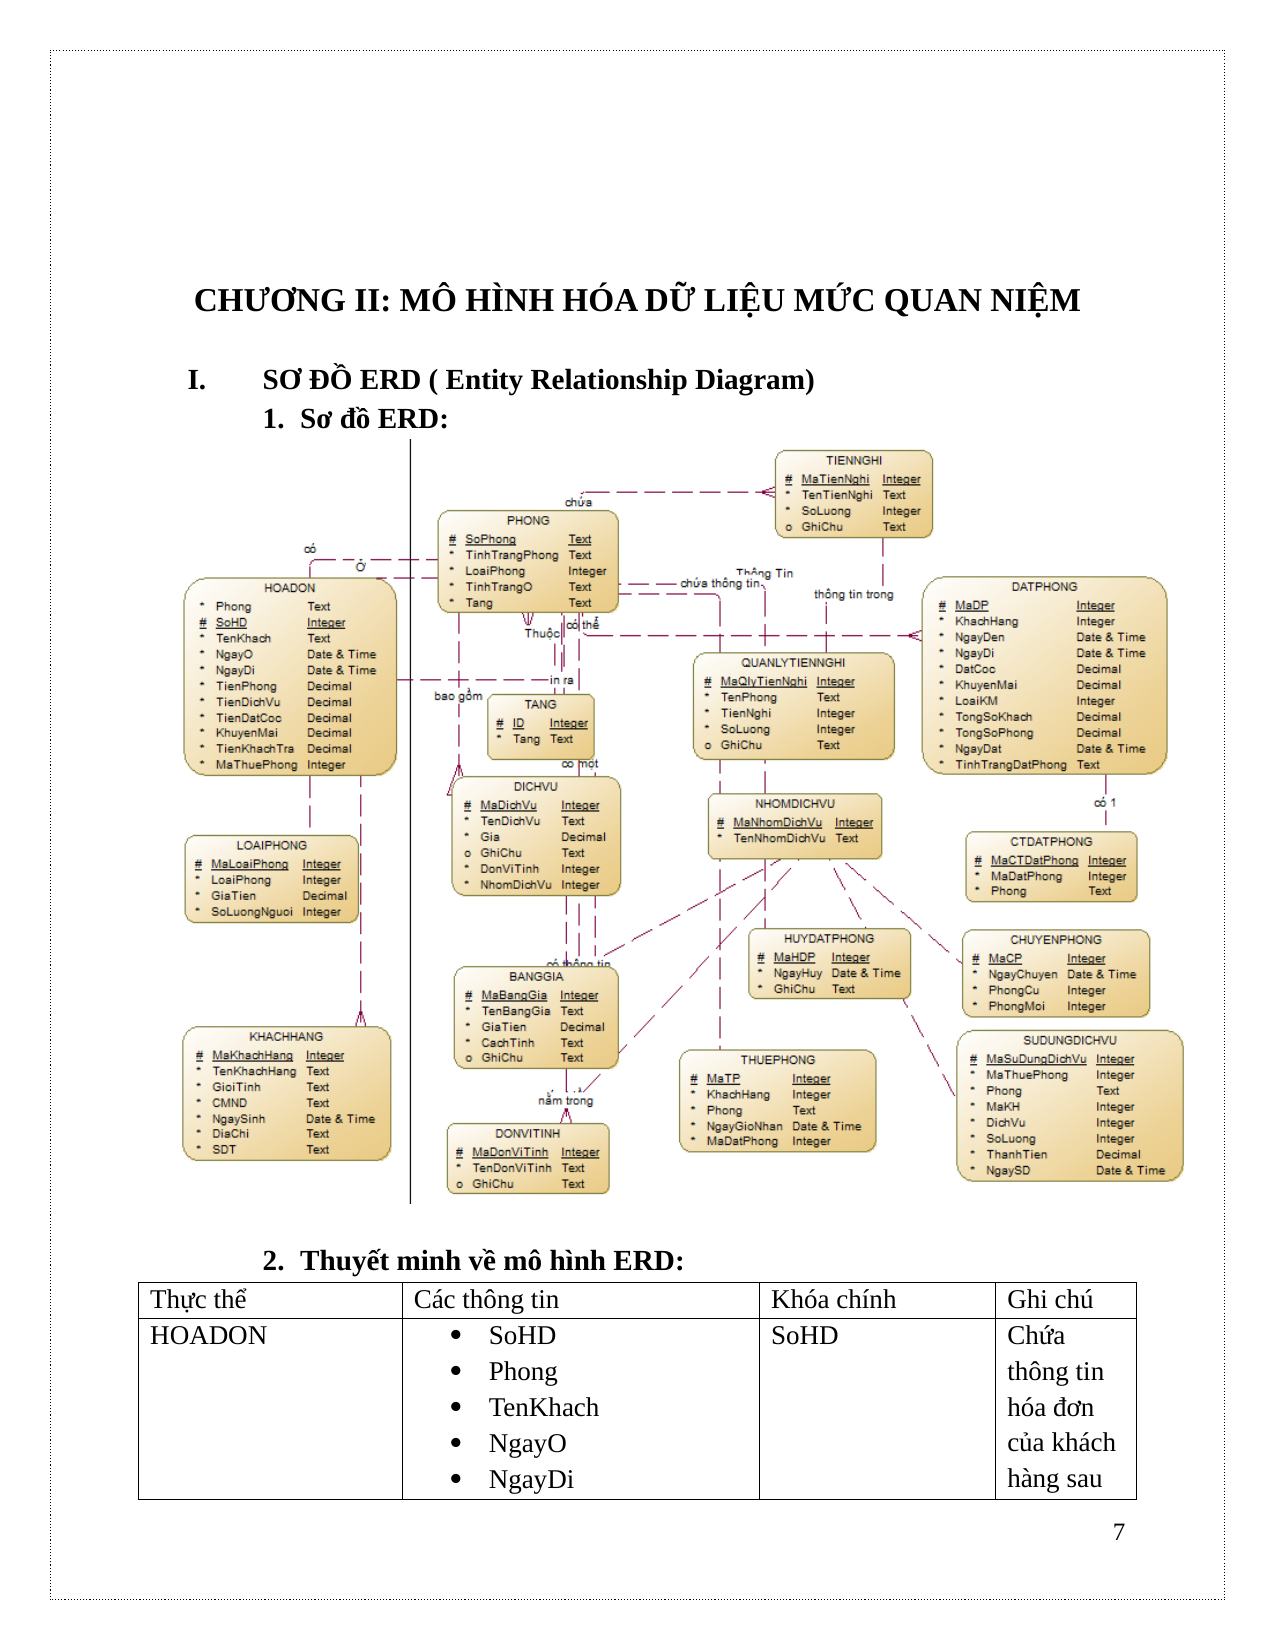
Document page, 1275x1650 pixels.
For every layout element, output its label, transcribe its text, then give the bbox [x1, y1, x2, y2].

picture [150, 439, 1207, 1204]
table_header Khóa chính [760, 1283, 995, 1318]
table_cell SoHD [760, 1319, 995, 1498]
table_header Ghi chú [996, 1283, 1136, 1318]
table_header Các thông tin [403, 1283, 759, 1318]
table_cell SoHD Phong TenKhach NgayO NgayDi TienPhong TienDichVu TienDatCoc KhuyenMai TienKhachTra MaThuePhong [403, 1319, 759, 1498]
table_cell HOADON [139, 1319, 402, 1498]
list Thuyết minh về mô hình ERD: [262, 1243, 1125, 1277]
table_header Thực thể [139, 1283, 402, 1318]
subtitle CHƯƠNG II: MÔ HÌNH HÓA DỮ LIỆU MỨC QUAN NIỆM [150, 280, 1125, 318]
list SƠ ĐỒ ERD ( Entity Relationship Diagram) [187, 362, 1125, 396]
table_cell Chứa thông tin hóa đơn của khách hàng sau khi trả phòng. [996, 1319, 1136, 1498]
list Sơ đồ ERD: [262, 401, 1125, 434]
